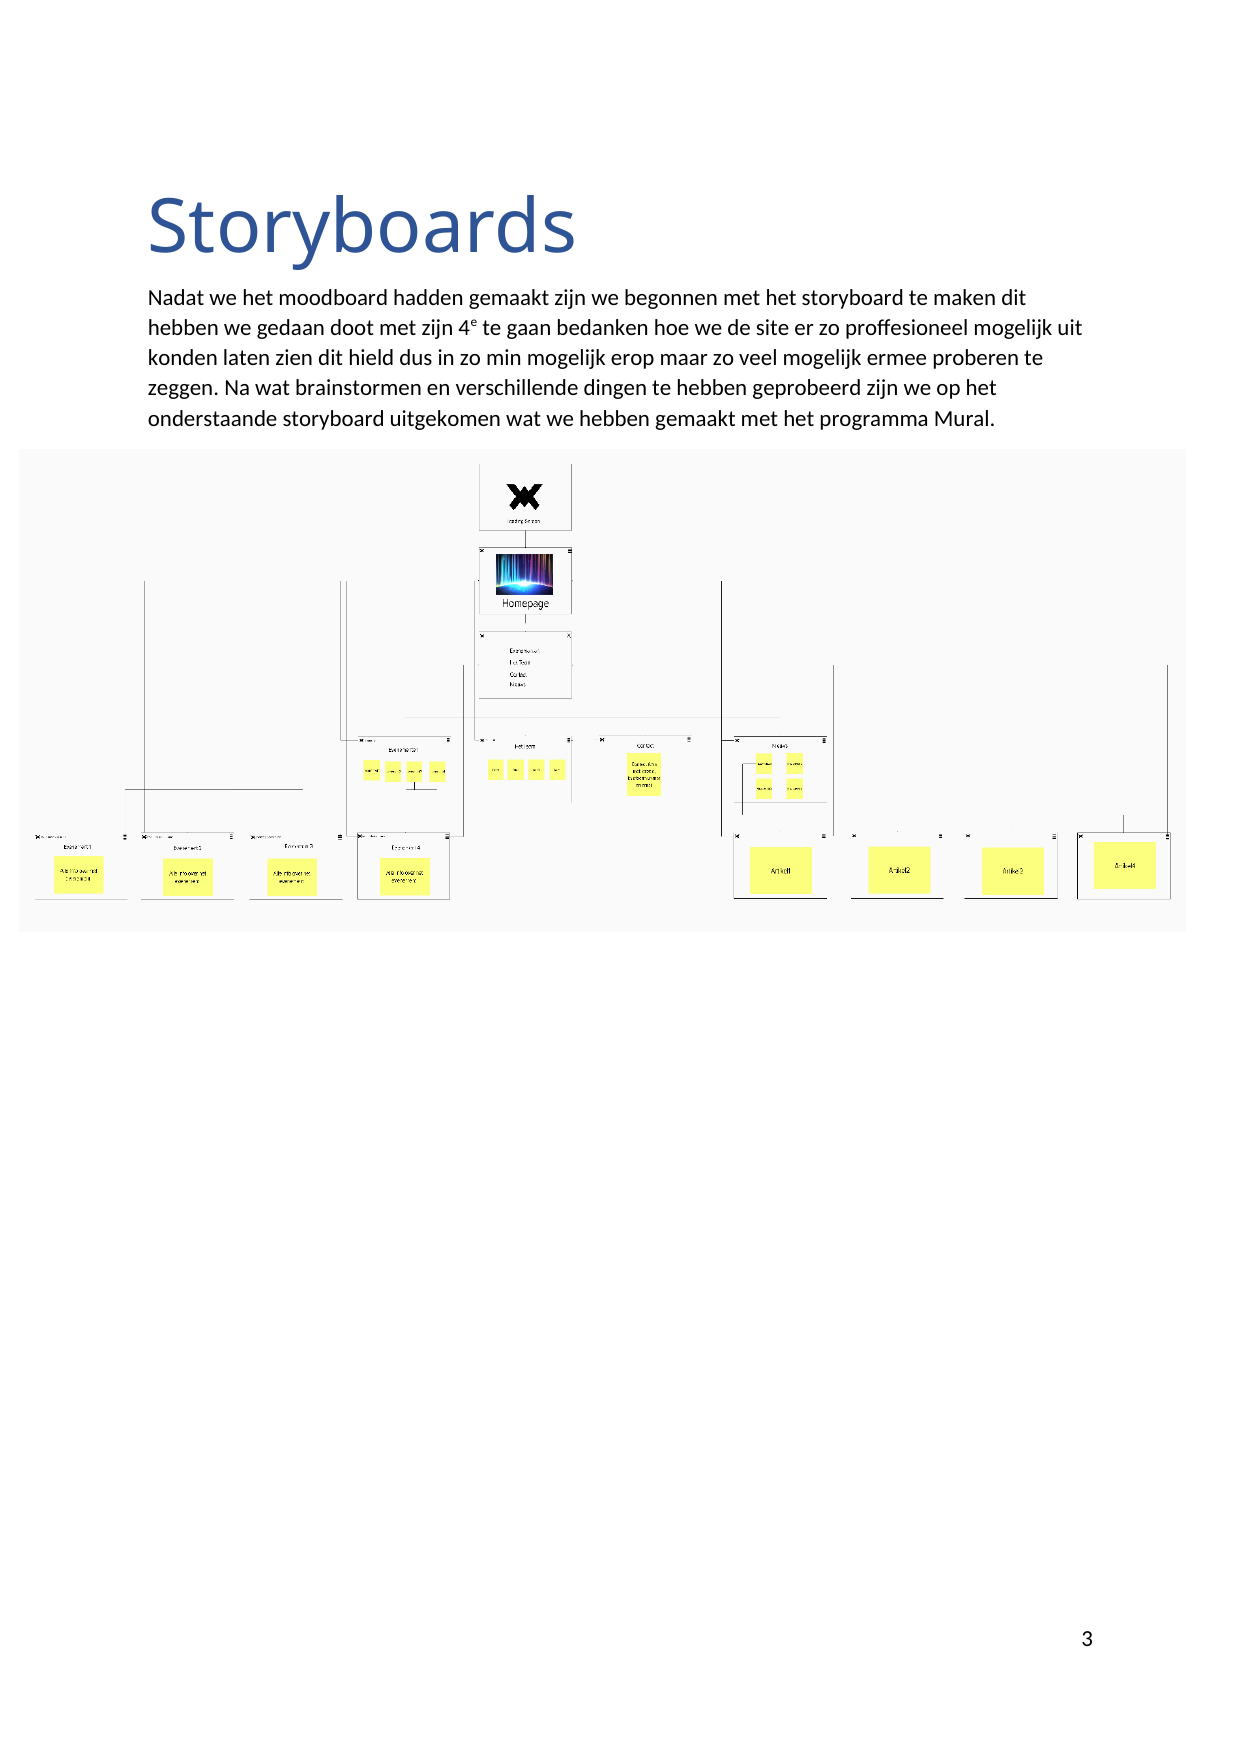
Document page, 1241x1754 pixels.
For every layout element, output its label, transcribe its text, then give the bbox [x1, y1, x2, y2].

text Nadat we het moodboard hadden gemaakt zijn we begonnen met het storyboard te maken dit hebben we gedaan doot met zijn 4e te gaan bedanken hoe we de site er zo proffesioneel mogelijk uit konden laten zien dit hield dus in zo min mogelijk erop maar zo veel mogelijk ermee proberen te zeggen. Na wat brainstormen en verschillende dingen te hebben geprobeerd zijn we op het onderstaande storyboard uitgekomen wat we hebben gemaakt met het programma Mural. [148, 283, 1093, 432]
subtitle Storyboards [148, 173, 1093, 275]
picture [18, 449, 1186, 932]
